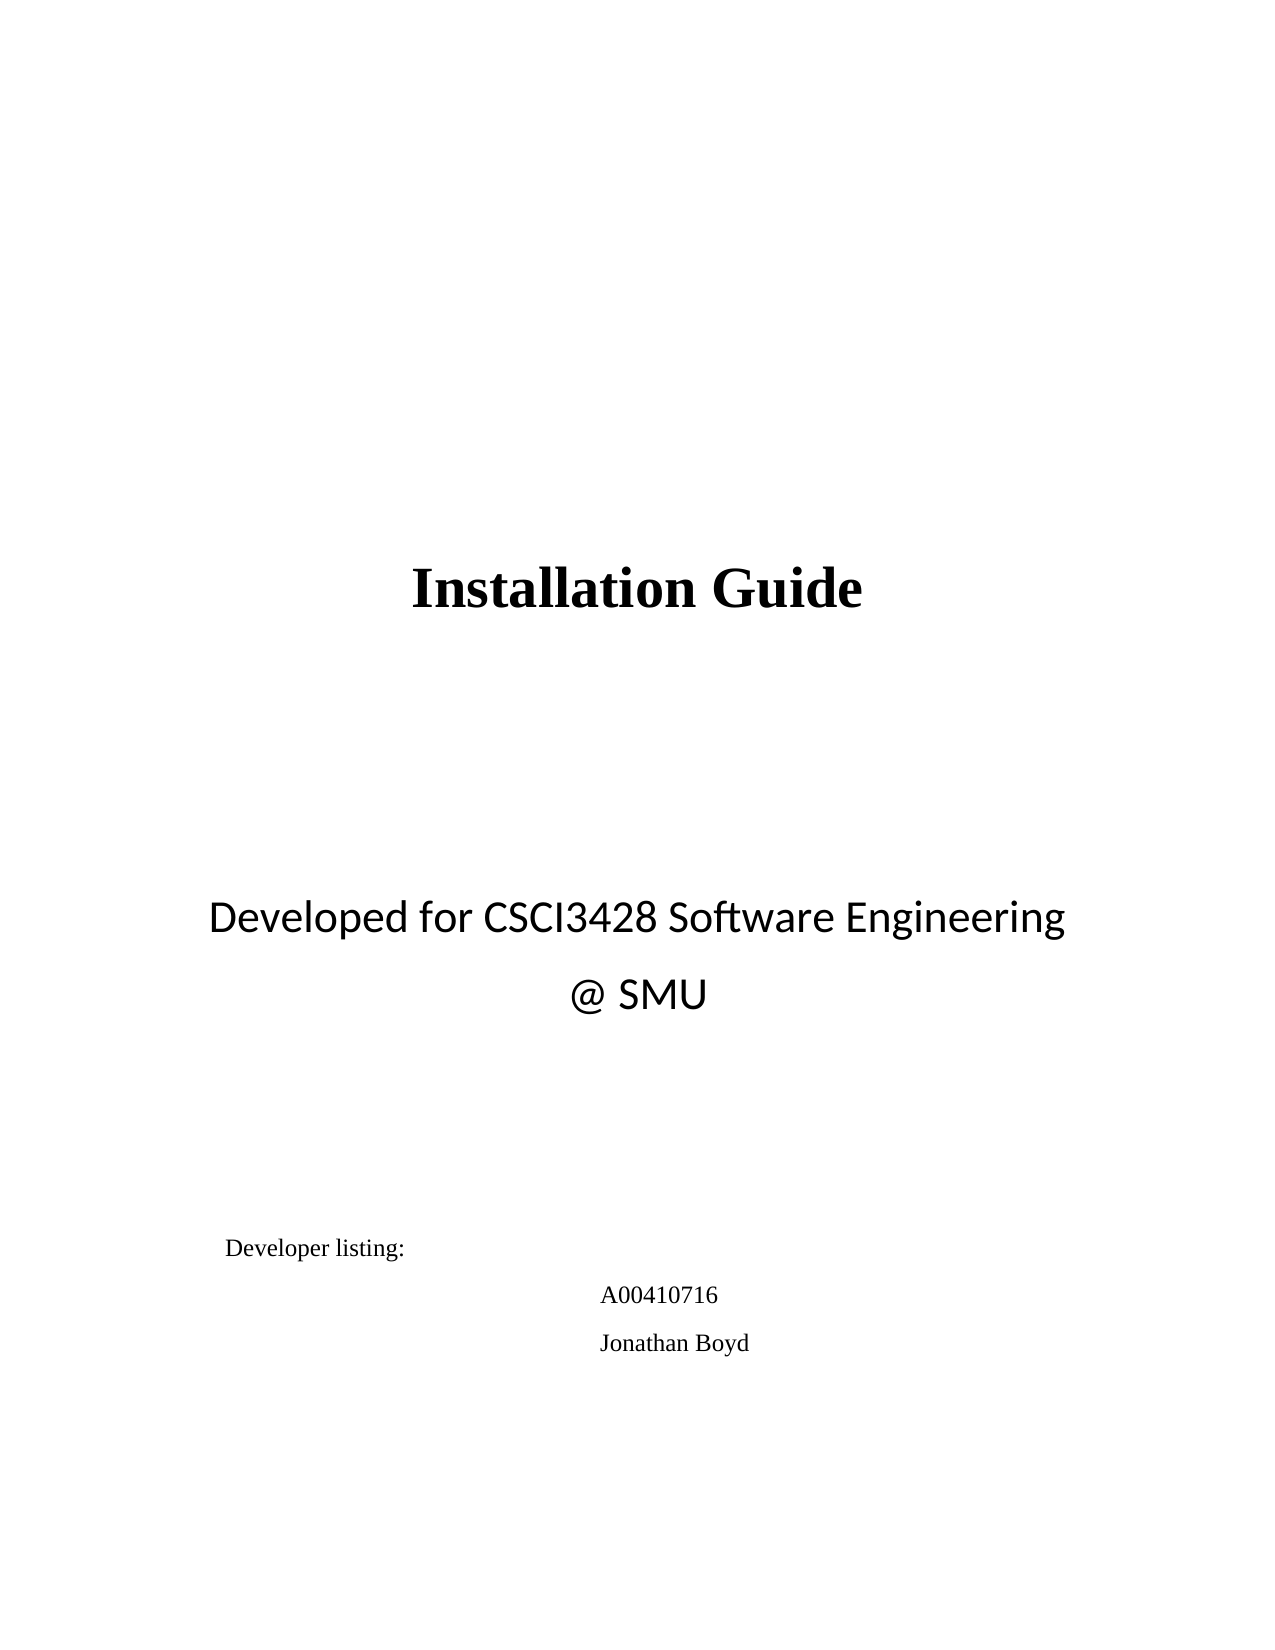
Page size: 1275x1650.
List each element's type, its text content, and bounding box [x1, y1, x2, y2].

text A00410716 [150, 1280, 1125, 1309]
text Jonathan Boyd [150, 1328, 1125, 1357]
text Developer listing: [150, 1233, 1125, 1261]
title Installation Guide [150, 552, 1125, 619]
text @ SMU [150, 965, 1125, 1021]
text Developed for CSCI3428 Software Engineering [150, 888, 1125, 944]
